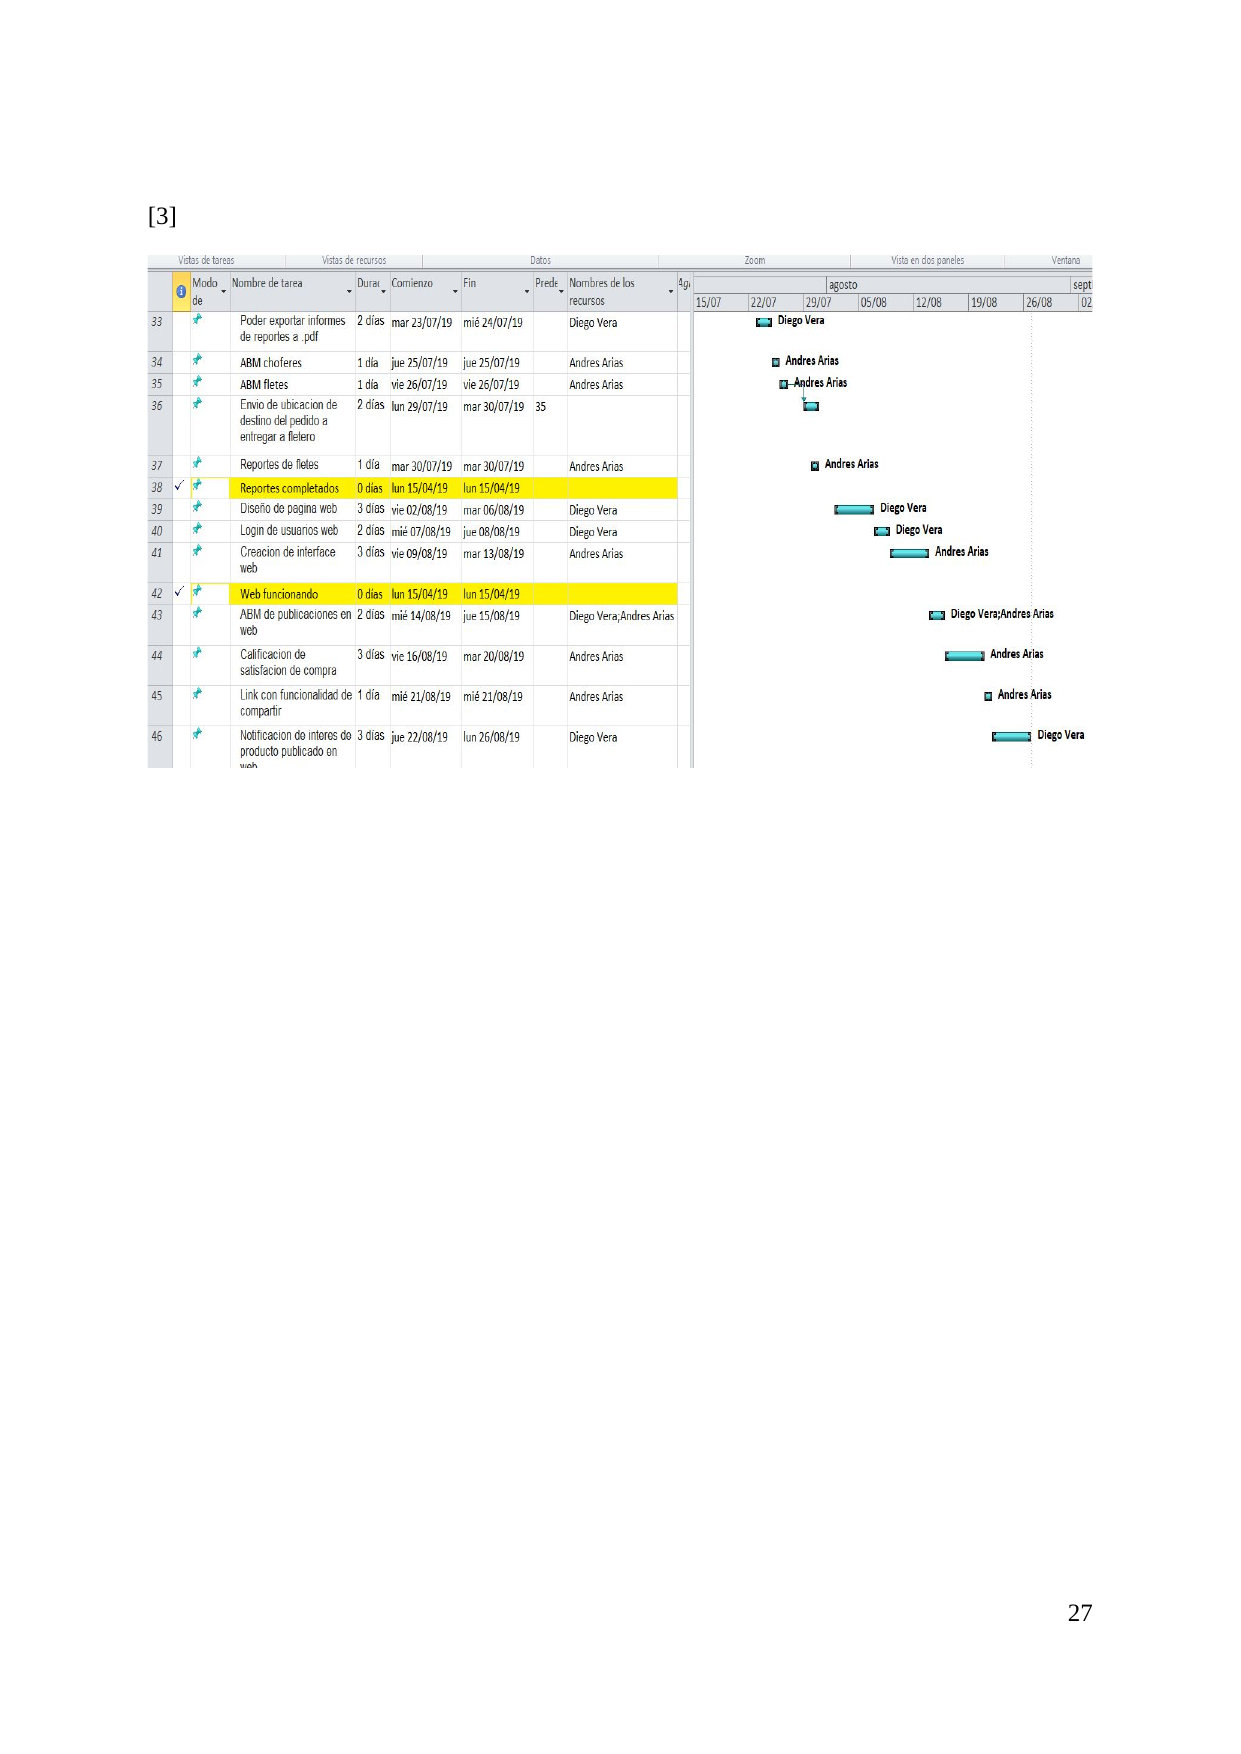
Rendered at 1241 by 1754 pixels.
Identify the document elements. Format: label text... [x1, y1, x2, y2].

text [3] [148, 201, 1092, 230]
picture [147, 255, 1093, 768]
